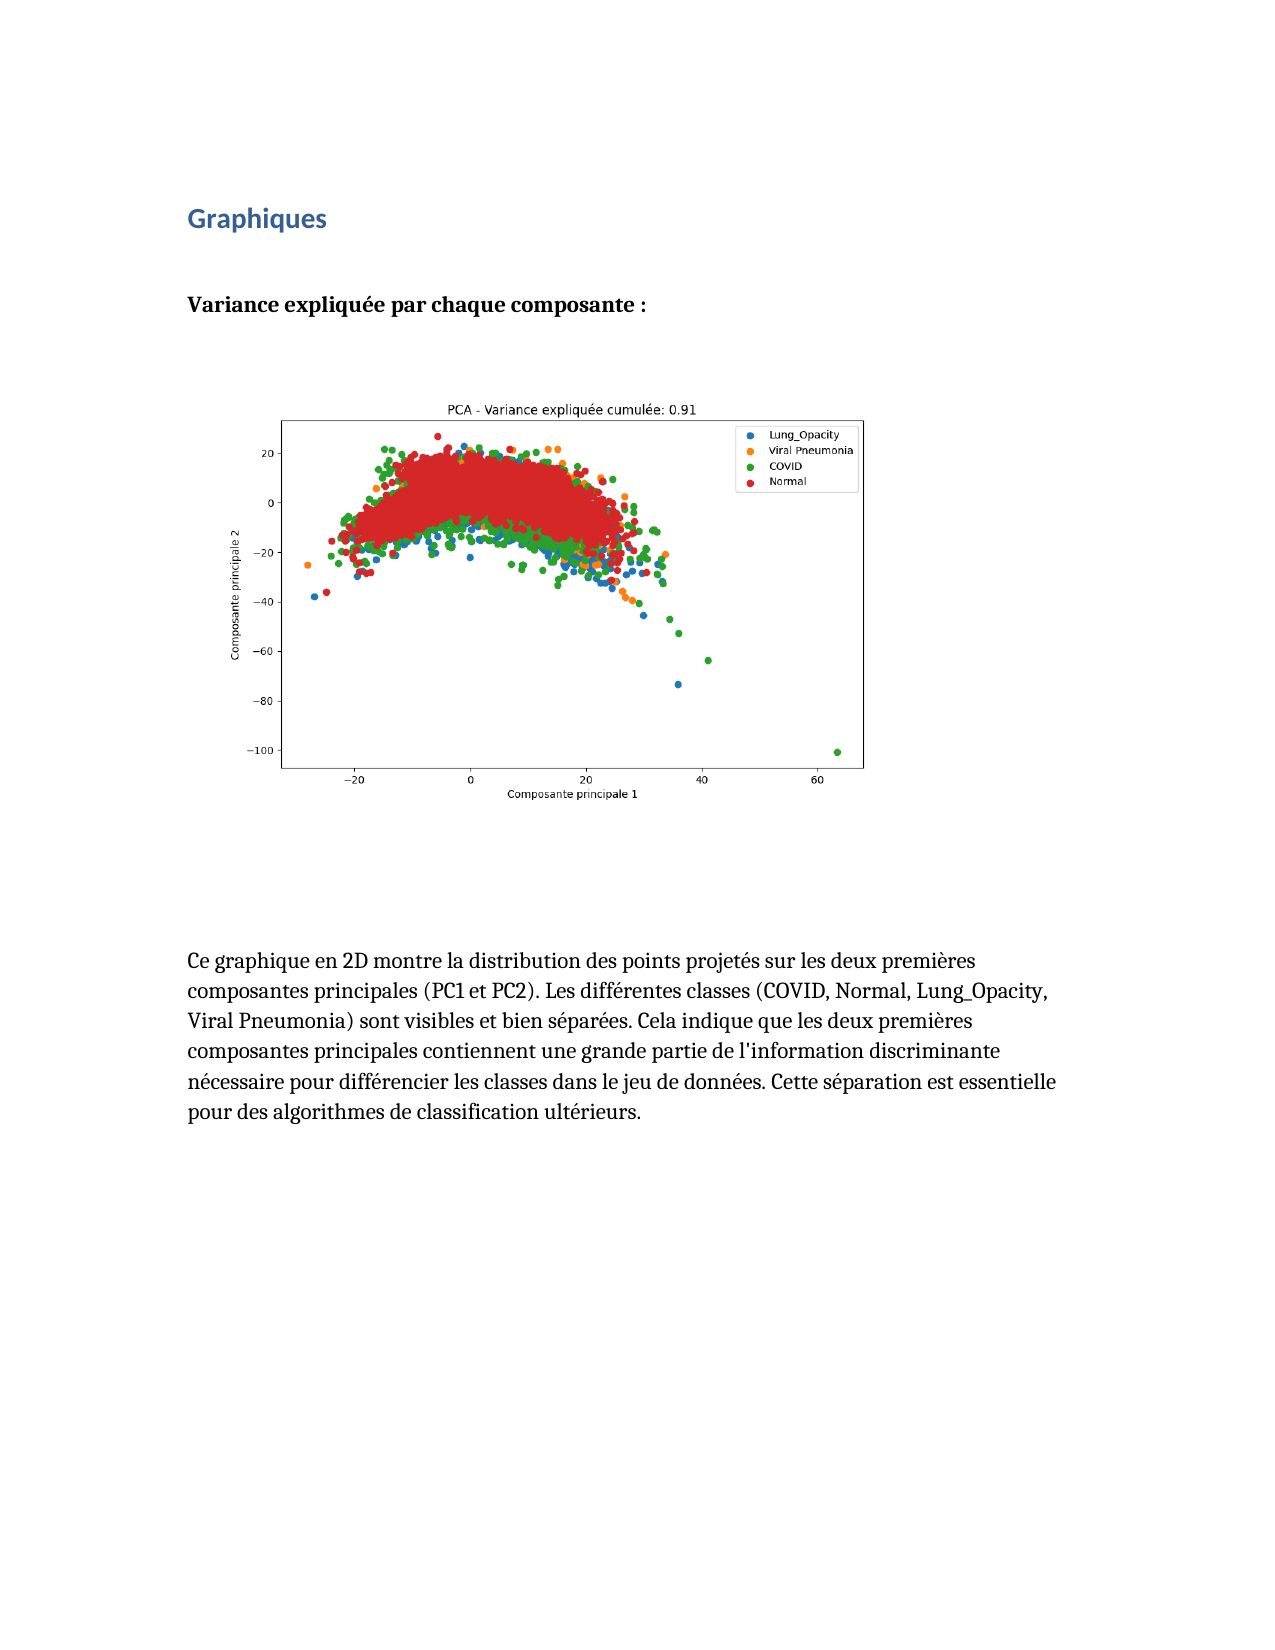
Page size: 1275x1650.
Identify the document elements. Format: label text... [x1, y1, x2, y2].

text Ce graphique en 2D montre la distribution des points projetés sur les deux premières composantes principales (PC1 et PC2). Les différentes classes (COVID, Normal, Lung_Opacity, Viral Pneumonia) sont visibles et bien séparées. Cela indique que les deux premières composantes principales contiennent une grande partie de l'information discriminante nécessaire pour différencier les classes dans le jeu de données. Cette séparation est essentielle pour des algorithmes de classification ultérieurs. [187, 948, 1087, 1125]
subtitle Graphiques [187, 200, 1087, 236]
picture [187, 367, 938, 817]
text Variance expliquée par chaque composante : [187, 292, 1087, 318]
